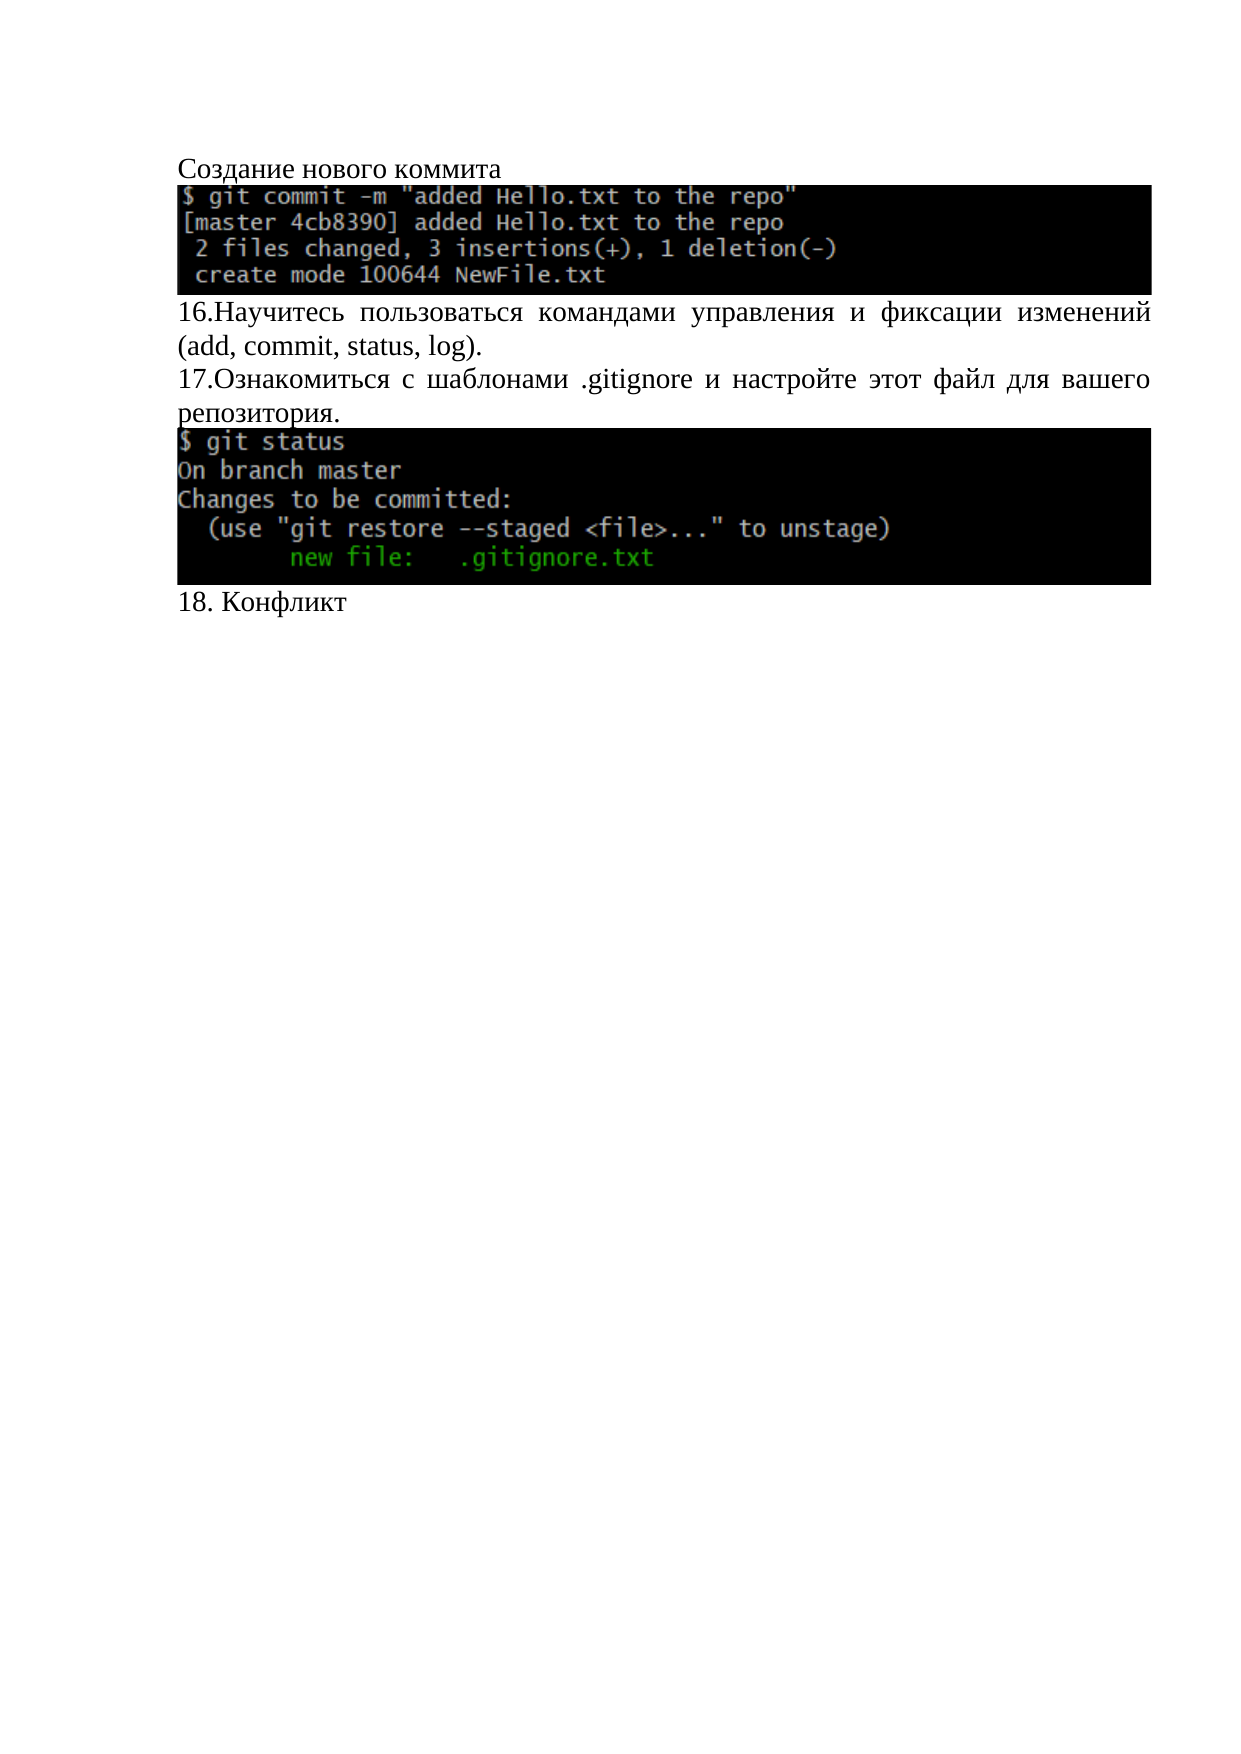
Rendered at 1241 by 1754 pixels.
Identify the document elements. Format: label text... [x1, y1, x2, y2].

picture [177, 428, 1152, 585]
picture [177, 185, 1152, 295]
text 16.Научитесь пользоваться командами управления и фиксации изменений (add, commit, status, log). [177, 295, 1152, 361]
text 17.Ознакомиться с шаблонами .gitignore и настройте этот файл для вашего репозитория. [177, 361, 1152, 428]
text Создание нового коммита [177, 152, 1152, 185]
text 18. Конфликт [177, 585, 1152, 618]
